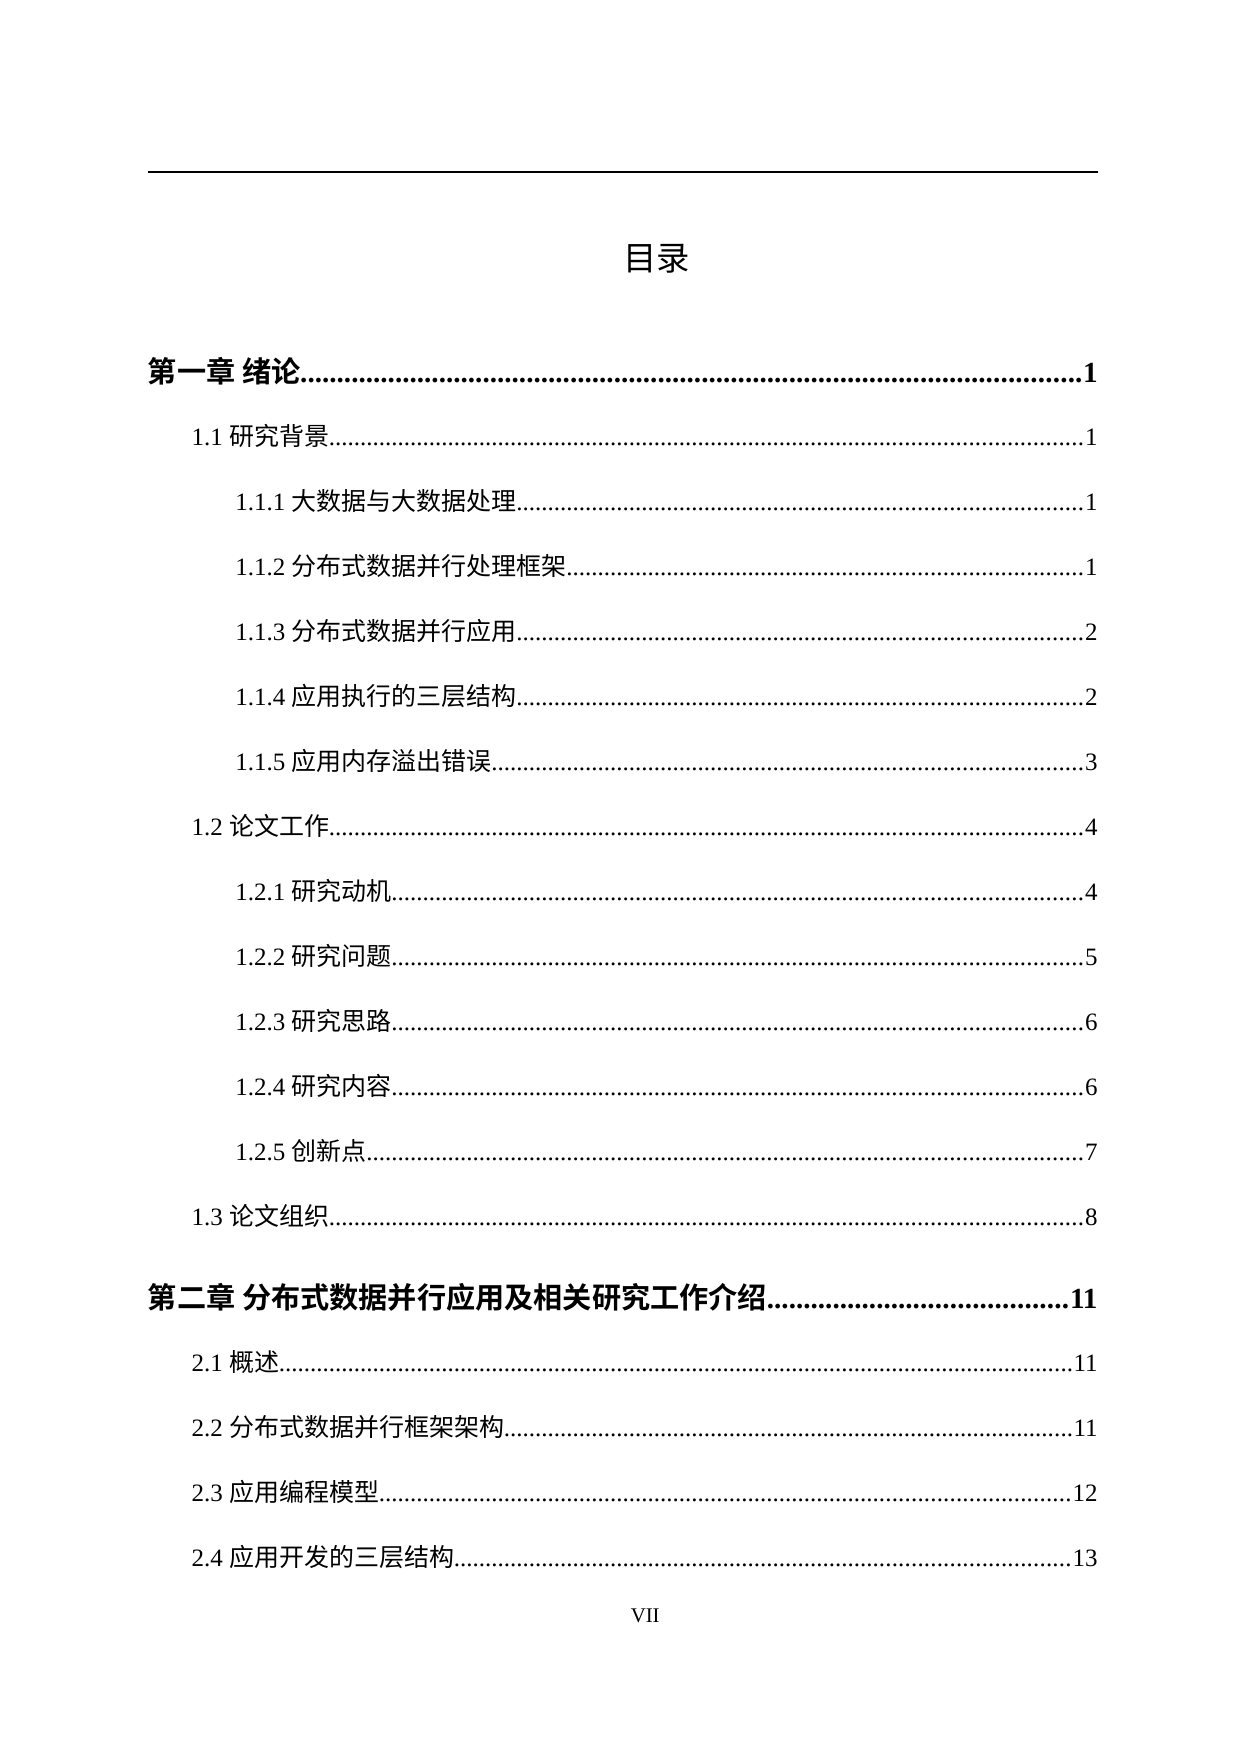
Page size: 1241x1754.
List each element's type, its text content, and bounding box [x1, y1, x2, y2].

text 1.2.2 研究问题 5 [235, 922, 1098, 987]
text 1.2.3 研究思路 6 [235, 987, 1098, 1052]
text 1.2.5 创新点 7 [235, 1117, 1098, 1182]
text 1.1.4 应用执行的三层结构 2 [235, 662, 1098, 727]
text 1.1.2 分布式数据并行处理框架 1 [235, 532, 1098, 597]
text 目录 [148, 223, 1098, 288]
text 第二章 分布式数据并行应用及相关研究工作介绍 11 [148, 1263, 1098, 1328]
text 1.2.1 研究动机 4 [235, 857, 1098, 922]
text 2.1 概述 11 [191, 1328, 1098, 1393]
text 2.4 应用开发的三层结构 13 [191, 1523, 1098, 1588]
text 1.1.3 分布式数据并行应用 2 [235, 597, 1098, 662]
text 第一章 绪论 1 [148, 337, 1098, 402]
text 1.1 研究背景 1 [191, 402, 1098, 467]
text 2.3 应用编程模型 12 [191, 1458, 1098, 1523]
text 2.2 分布式数据并行框架架构 11 [191, 1393, 1098, 1458]
text 1.1.1 大数据与大数据处理 1 [235, 467, 1098, 532]
text 1.3 论文组织 8 [191, 1182, 1098, 1247]
text 1.2.4 研究内容 6 [235, 1052, 1098, 1117]
text 1.1.5 应用内存溢出错误 3 [235, 727, 1098, 792]
text 1.2 论文工作 4 [191, 792, 1098, 857]
